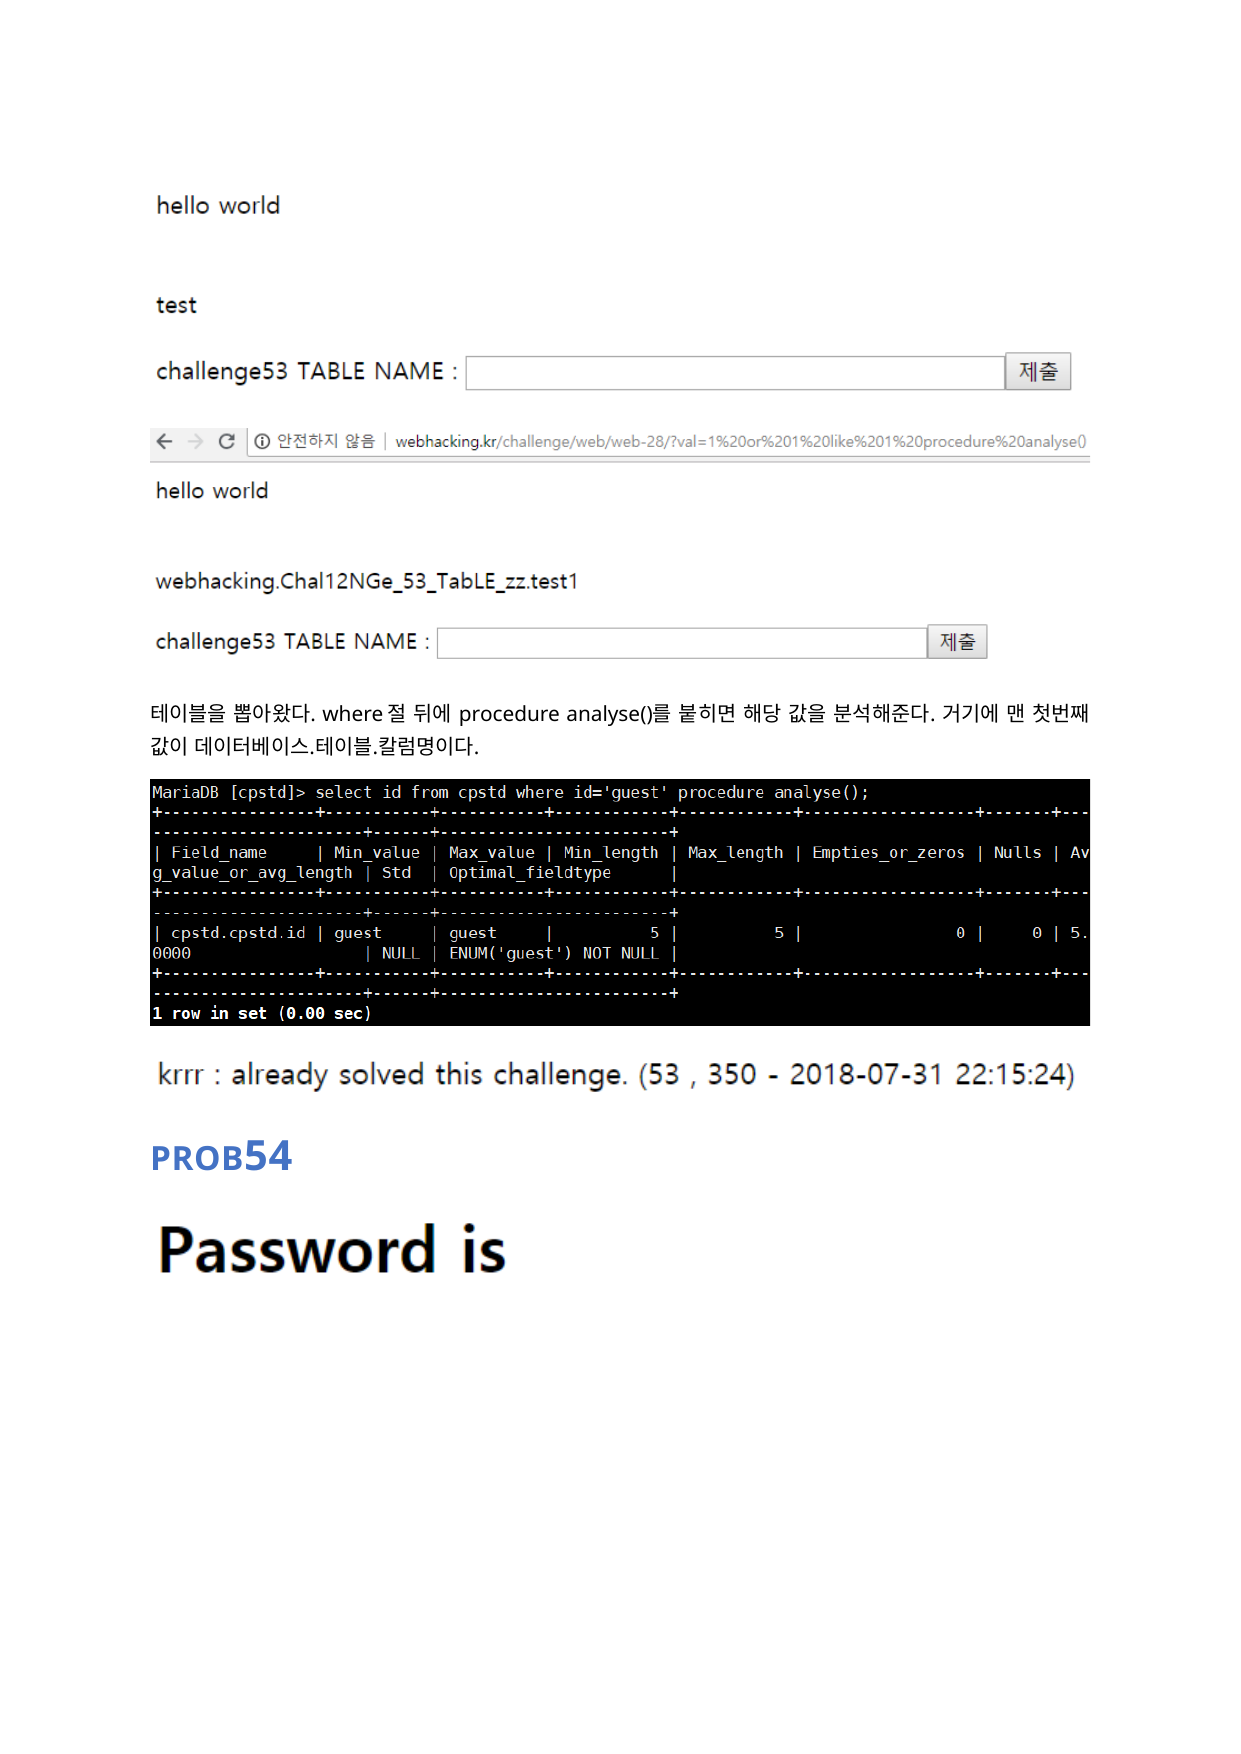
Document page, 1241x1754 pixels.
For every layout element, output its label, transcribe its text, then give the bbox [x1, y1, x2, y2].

picture [150, 1203, 697, 1325]
picture [150, 1044, 1091, 1107]
picture [150, 177, 1091, 410]
subtitle prob54 [150, 1126, 1090, 1183]
picture [150, 779, 1091, 1026]
picture [150, 428, 1091, 679]
text 테이블을 뽑아왔다. where절 뒤에 procedure analyse()를 붙히면 해당 값을 분석해준다. 거기에 맨 첫번째 값이 데이터베이스.테이블.칼럼명이다. [150, 697, 1090, 760]
